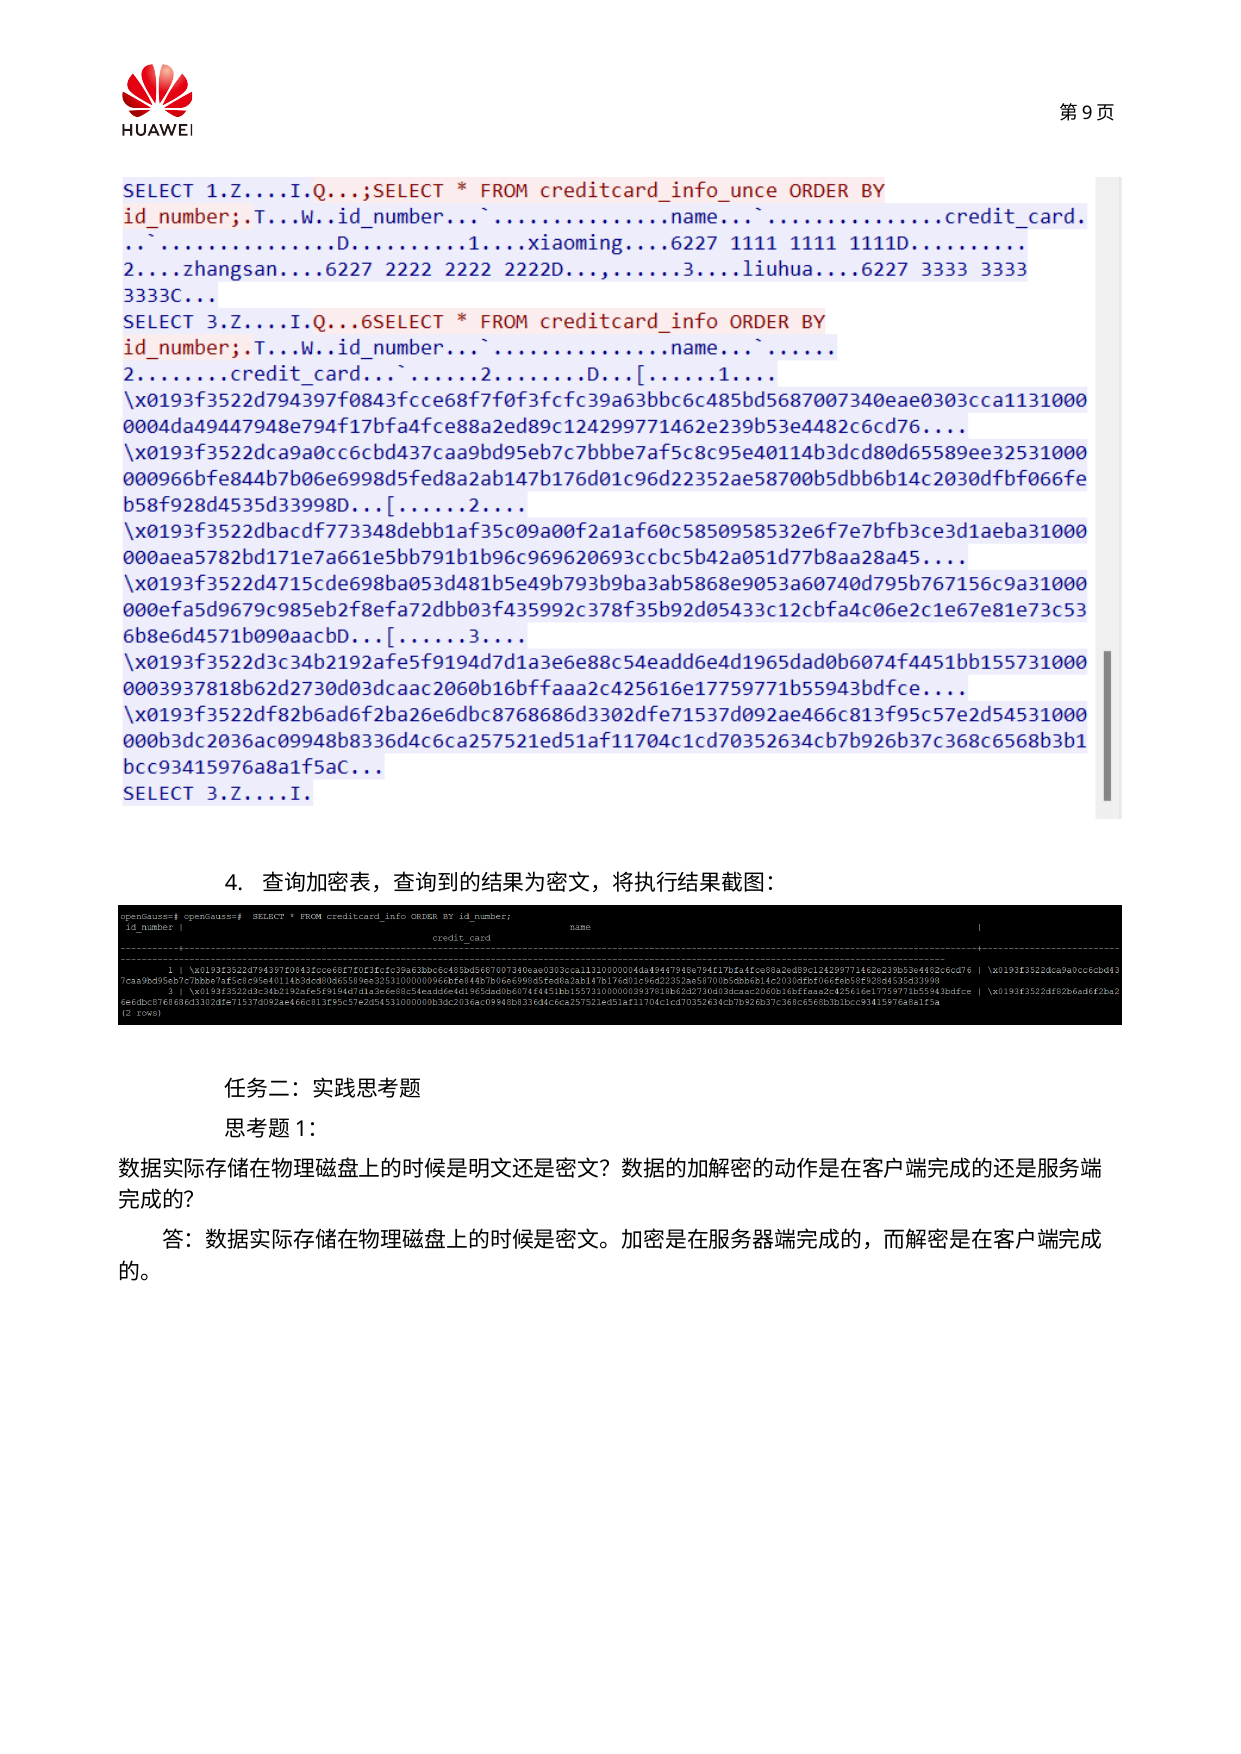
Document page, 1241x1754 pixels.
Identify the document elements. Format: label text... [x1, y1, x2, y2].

text 数据实际存储在物理磁盘上的时候是明文还是密文？数据的加解密的动作是在客户端完成的还是服务端完成的？ [118, 1151, 1122, 1214]
text 任务二：实践思考题 [224, 1071, 1122, 1102]
picture [118, 177, 1123, 819]
picture [122, 64, 193, 136]
text 答：数据实际存储在物理磁盘上的时候是密文。加密是在服务器端完成的，而解密是在客户端完成的。 [118, 1222, 1122, 1286]
text 思考题1： [224, 1111, 1122, 1142]
list 查询加密表，查询到的结果为密文，将执行结果截图： [224, 865, 1122, 897]
picture [118, 905, 1123, 1025]
